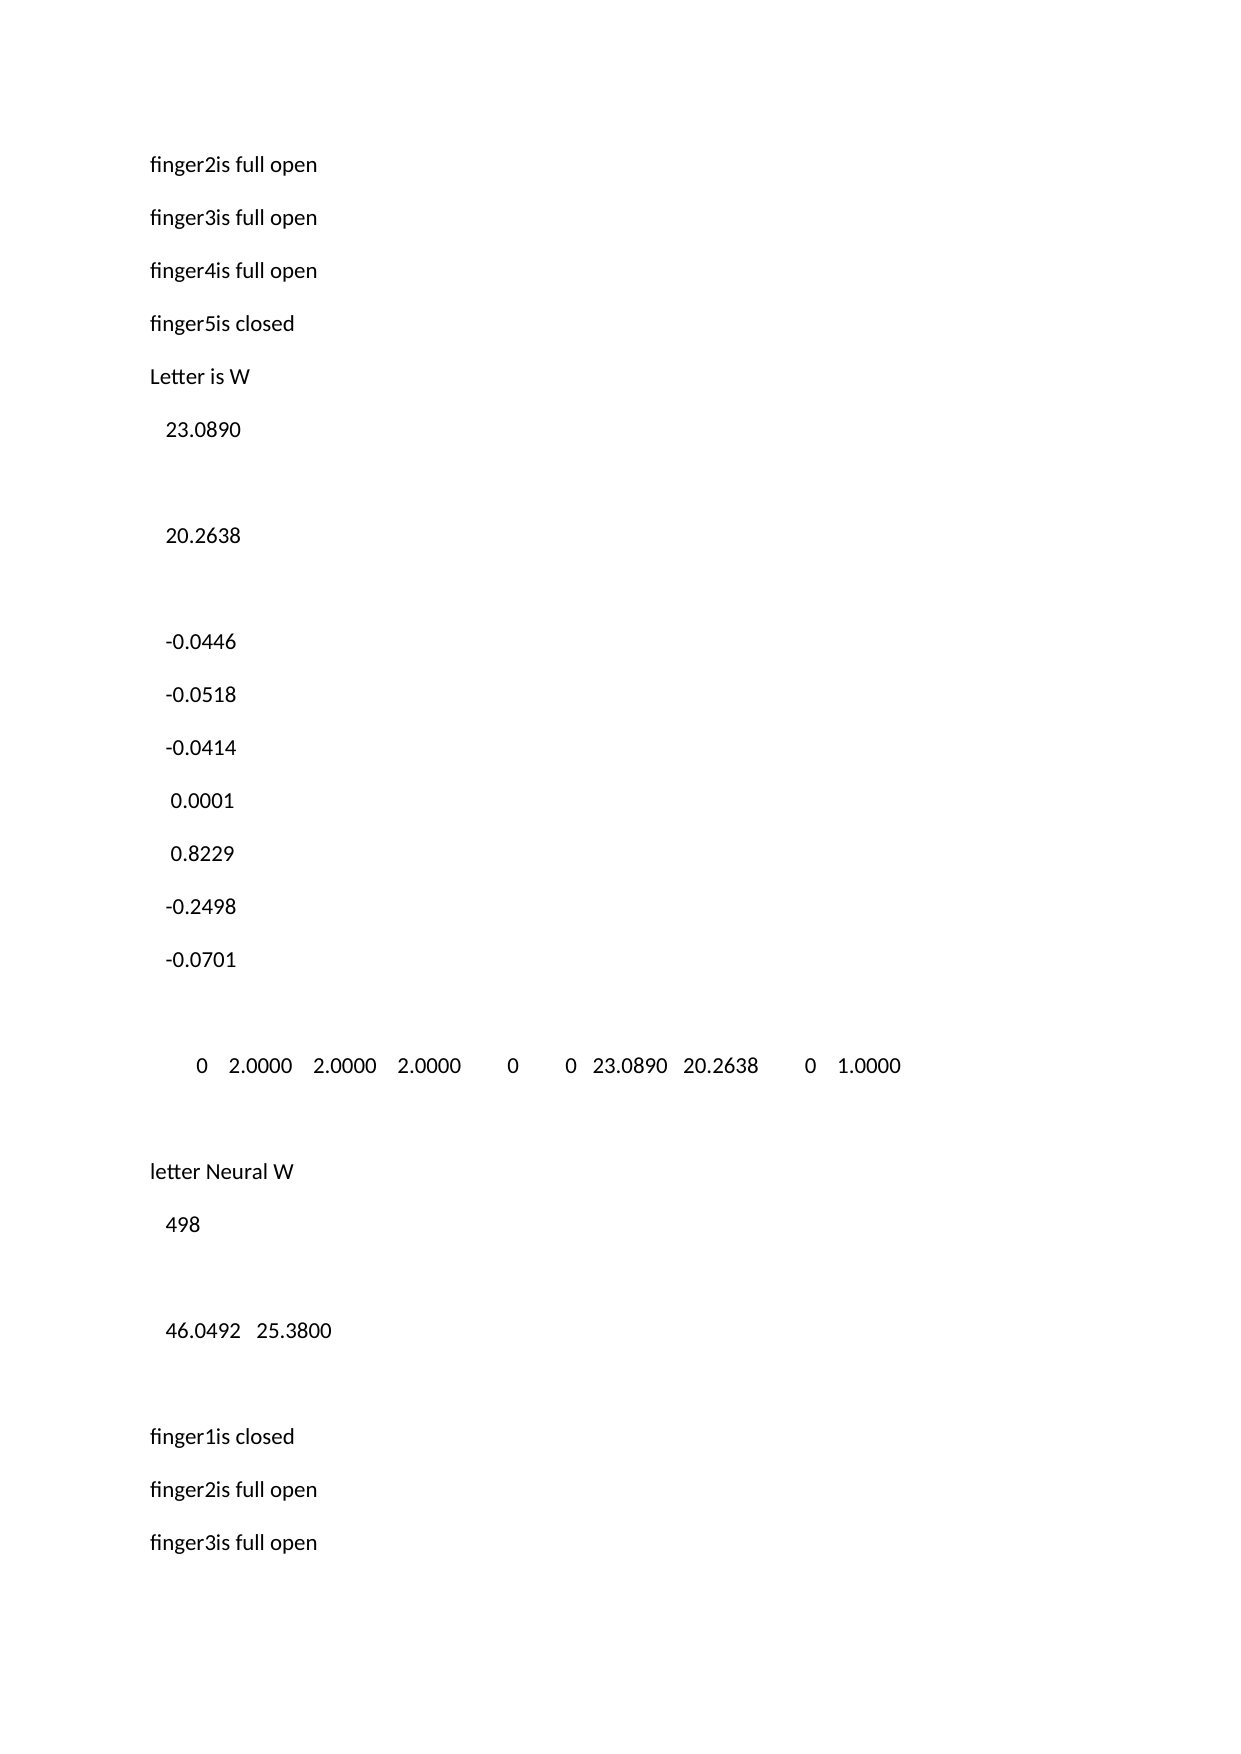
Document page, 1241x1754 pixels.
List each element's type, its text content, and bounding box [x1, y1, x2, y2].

text finger3is full open [150, 1528, 1090, 1557]
text letter Neural W [150, 1157, 1090, 1185]
text 0 2.0000 2.0000 2.0000 0 0 23.0890 20.2638 0 1.0000 [150, 1051, 1090, 1079]
text finger4is full open [150, 256, 1090, 284]
text -0.2498 [150, 892, 1090, 920]
text 23.0890 [150, 415, 1090, 443]
text 0.0001 [150, 786, 1090, 814]
text finger2is full open [150, 1476, 1090, 1503]
text -0.0446 [150, 627, 1090, 655]
text -0.0414 [150, 733, 1090, 761]
text 46.0492 25.3800 [150, 1316, 1090, 1344]
text 0.8229 [150, 839, 1090, 867]
text 498 [150, 1210, 1090, 1238]
text Letter is W [150, 362, 1090, 390]
text -0.0701 [150, 945, 1090, 973]
text finger1is closed [150, 1422, 1090, 1451]
text 20.2638 [150, 521, 1090, 549]
text finger3is full open [150, 203, 1090, 231]
text finger5is closed [150, 309, 1090, 337]
text finger2is full open [150, 150, 1090, 178]
text -0.0518 [150, 680, 1090, 708]
